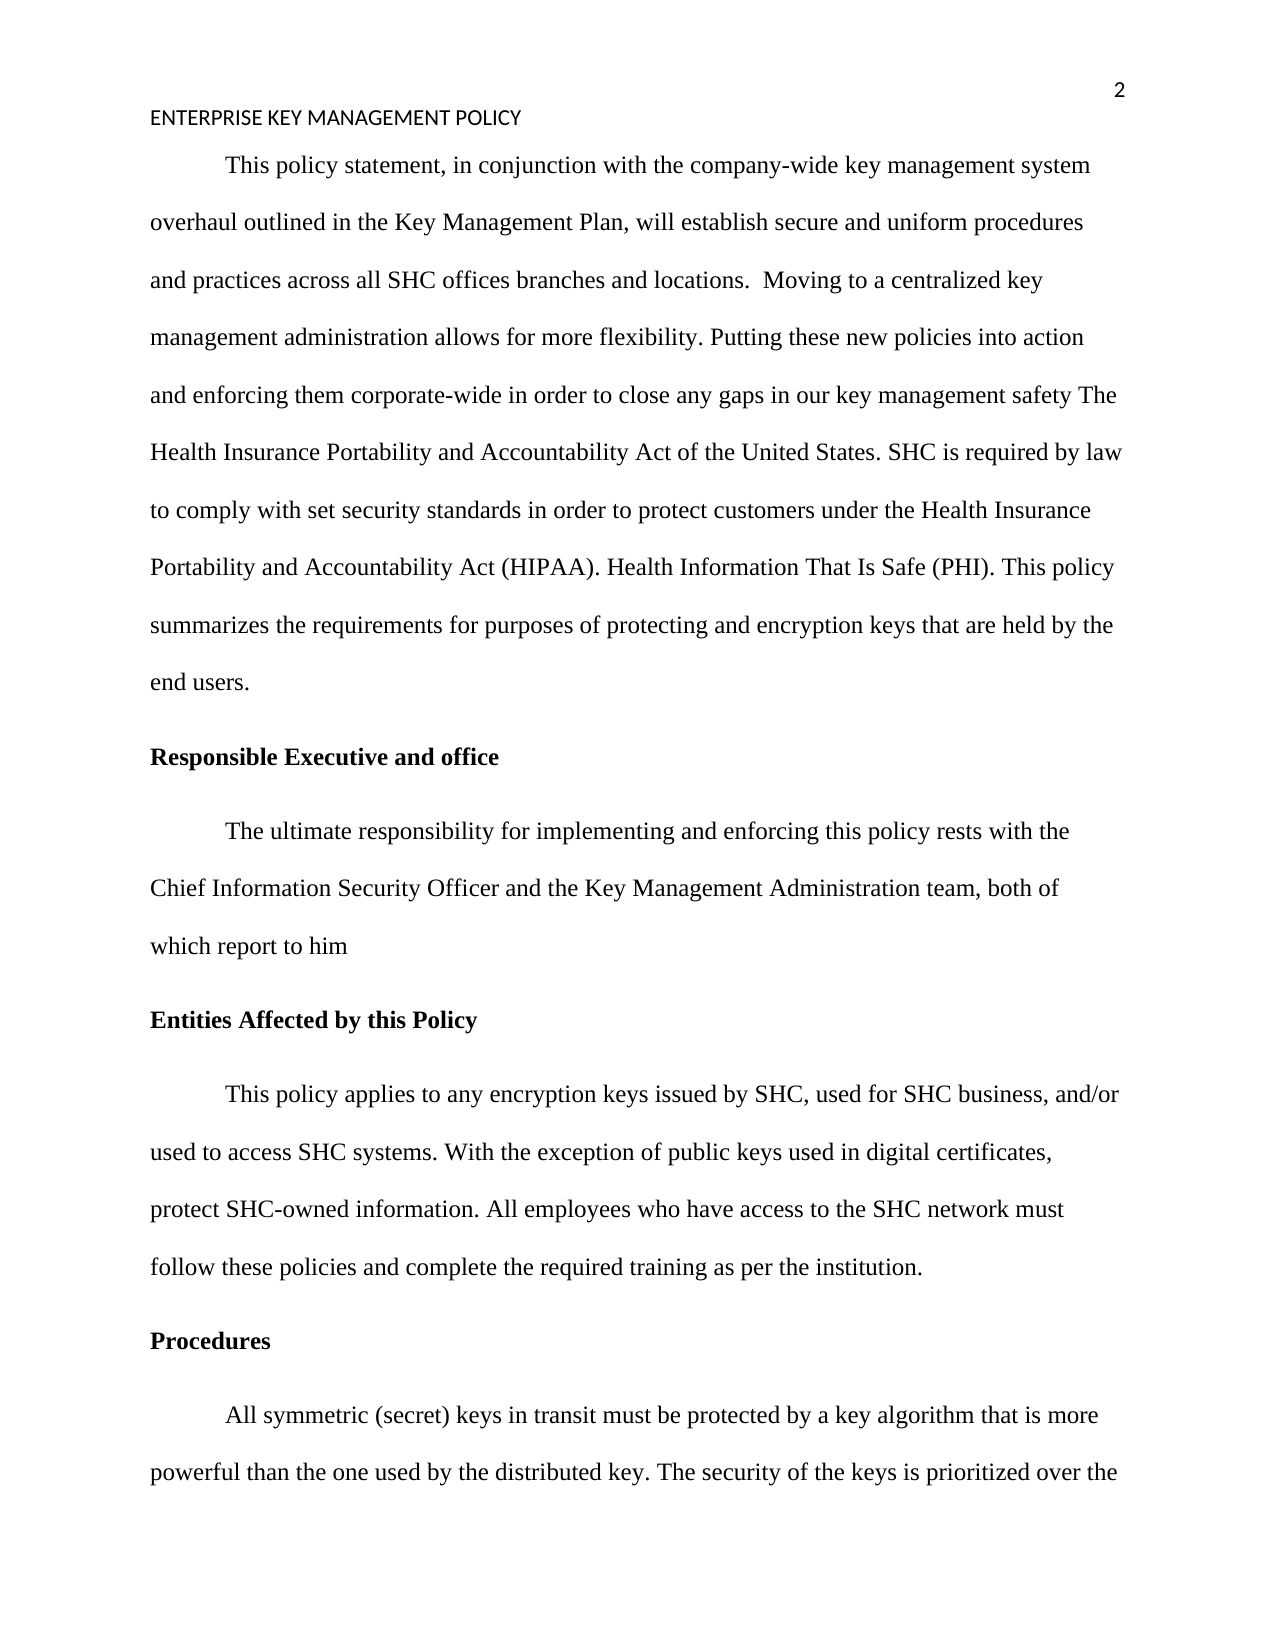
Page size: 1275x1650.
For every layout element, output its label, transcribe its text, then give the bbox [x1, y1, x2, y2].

text This policy applies to any encryption keys issued by SHC, used for SHC business, and/or used to access SHC systems. With the exception of public keys used in digital certificates, protect SHC-owned information. All employees who have access to the SHC network must follow these policies and complete the required training as per the institution. [150, 1079, 1125, 1280]
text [150, 1400, 1125, 1486]
text Procedures [150, 1326, 1125, 1354]
text The ultimate responsibility for implementing and enforcing this policy rests with the Chief Information Security Officer and the Key Management Administration team, both of which report to him [150, 816, 1125, 959]
text Responsible Executive and office [150, 742, 1125, 770]
text Entities Affected by this Policy [150, 1005, 1125, 1034]
text This policy statement, in conjunction with the company-wide key management system overhaul outlined in the Key Management Plan, will establish secure and uniform procedures and practices across all SHC offices branches and locations. Moving to a centralized key management administration allows for more flexibility. Putting these new policies into action and enforcing them corporate-wide in order to close any gaps in our key management safety The Health Insurance Portability and Accountability Act of the United States. SHC is required by law to comply with set security standards in order to protect customers under the Health Insurance Portability and Accountability Act (HIPAA). Health Information That Is Safe (PHI). This policy summarizes the requirements for purposes of protecting and encryption keys that are held by the end users. [150, 150, 1125, 696]
